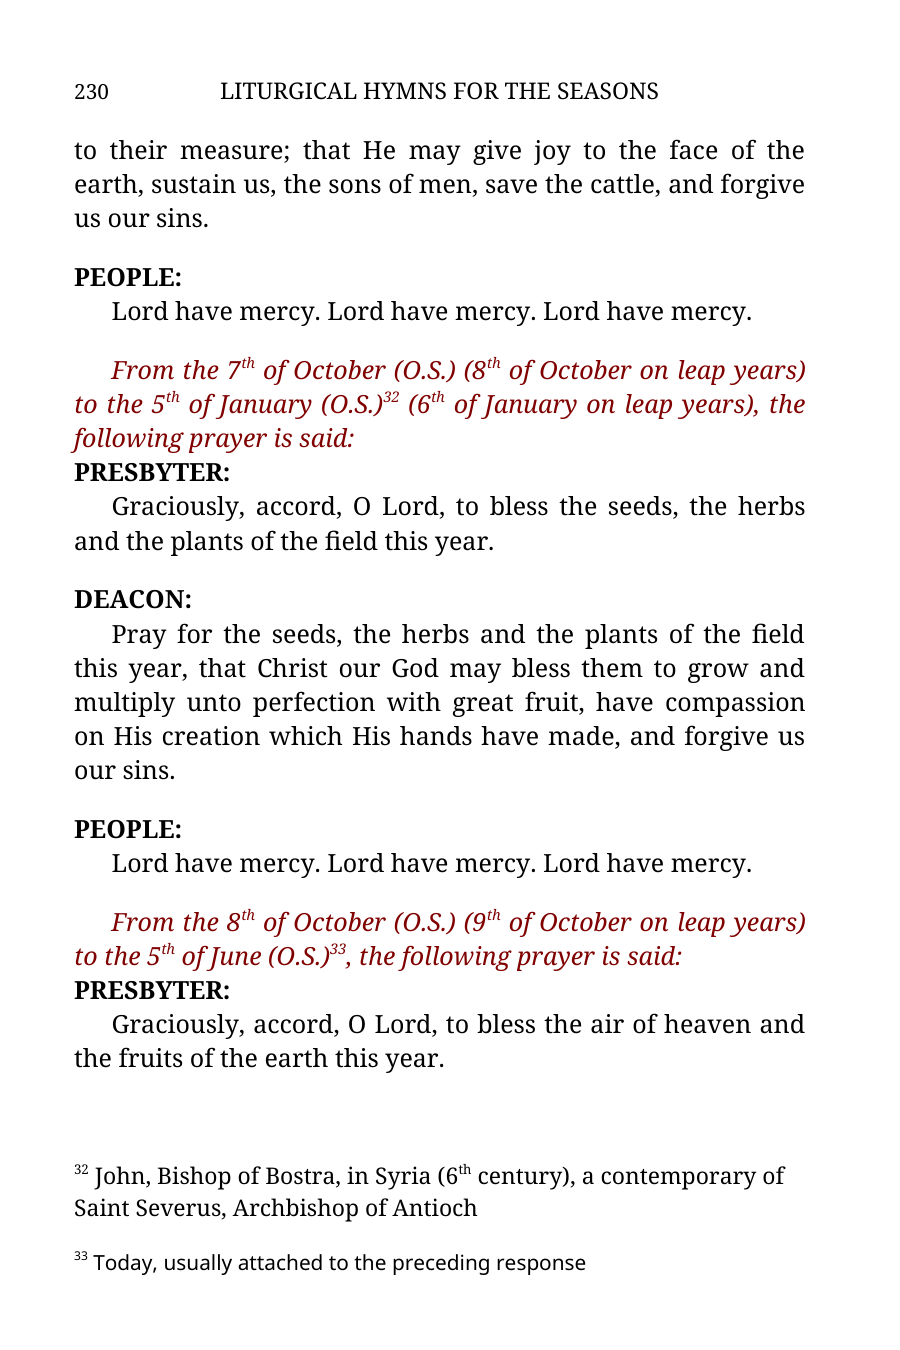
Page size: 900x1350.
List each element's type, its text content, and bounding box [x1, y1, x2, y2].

text PEOPLE: [74, 812, 806, 846]
text PRESBYTER: [74, 973, 806, 1007]
text From the 7th of October (O.S.) (8th of October on leap years) to the 5th of January (O.S.) (6th of January on leap years), the following prayer is said: [74, 353, 806, 455]
text PEOPLE: [74, 260, 806, 294]
text Lord have mercy. Lord have mercy. Lord have mercy. [74, 294, 806, 328]
text Graciously, accord, O Lord, to bless the seeds, the herbs and the plants of the field this year. [74, 489, 806, 557]
text Pray for the seeds, the herbs and the plants of the field this year, that Christ our God may bless them to grow and multiply unto perfection with great fruit, have compassion on His creation which His hands have made, and forgive us our sins. [74, 616, 806, 787]
text Graciously, accord, O Lord, to bless the air of heaven and the fruits of the earth this year. [74, 1007, 806, 1075]
text DEACON: [74, 582, 806, 616]
text From the 8th of October (O.S.) (9th of October on leap years) to the 5th of June (O.S.), the following prayer is said: [74, 905, 806, 973]
text Lord have mercy. Lord have mercy. Lord have mercy. [74, 846, 806, 880]
text PRESBYTER: [74, 455, 806, 489]
